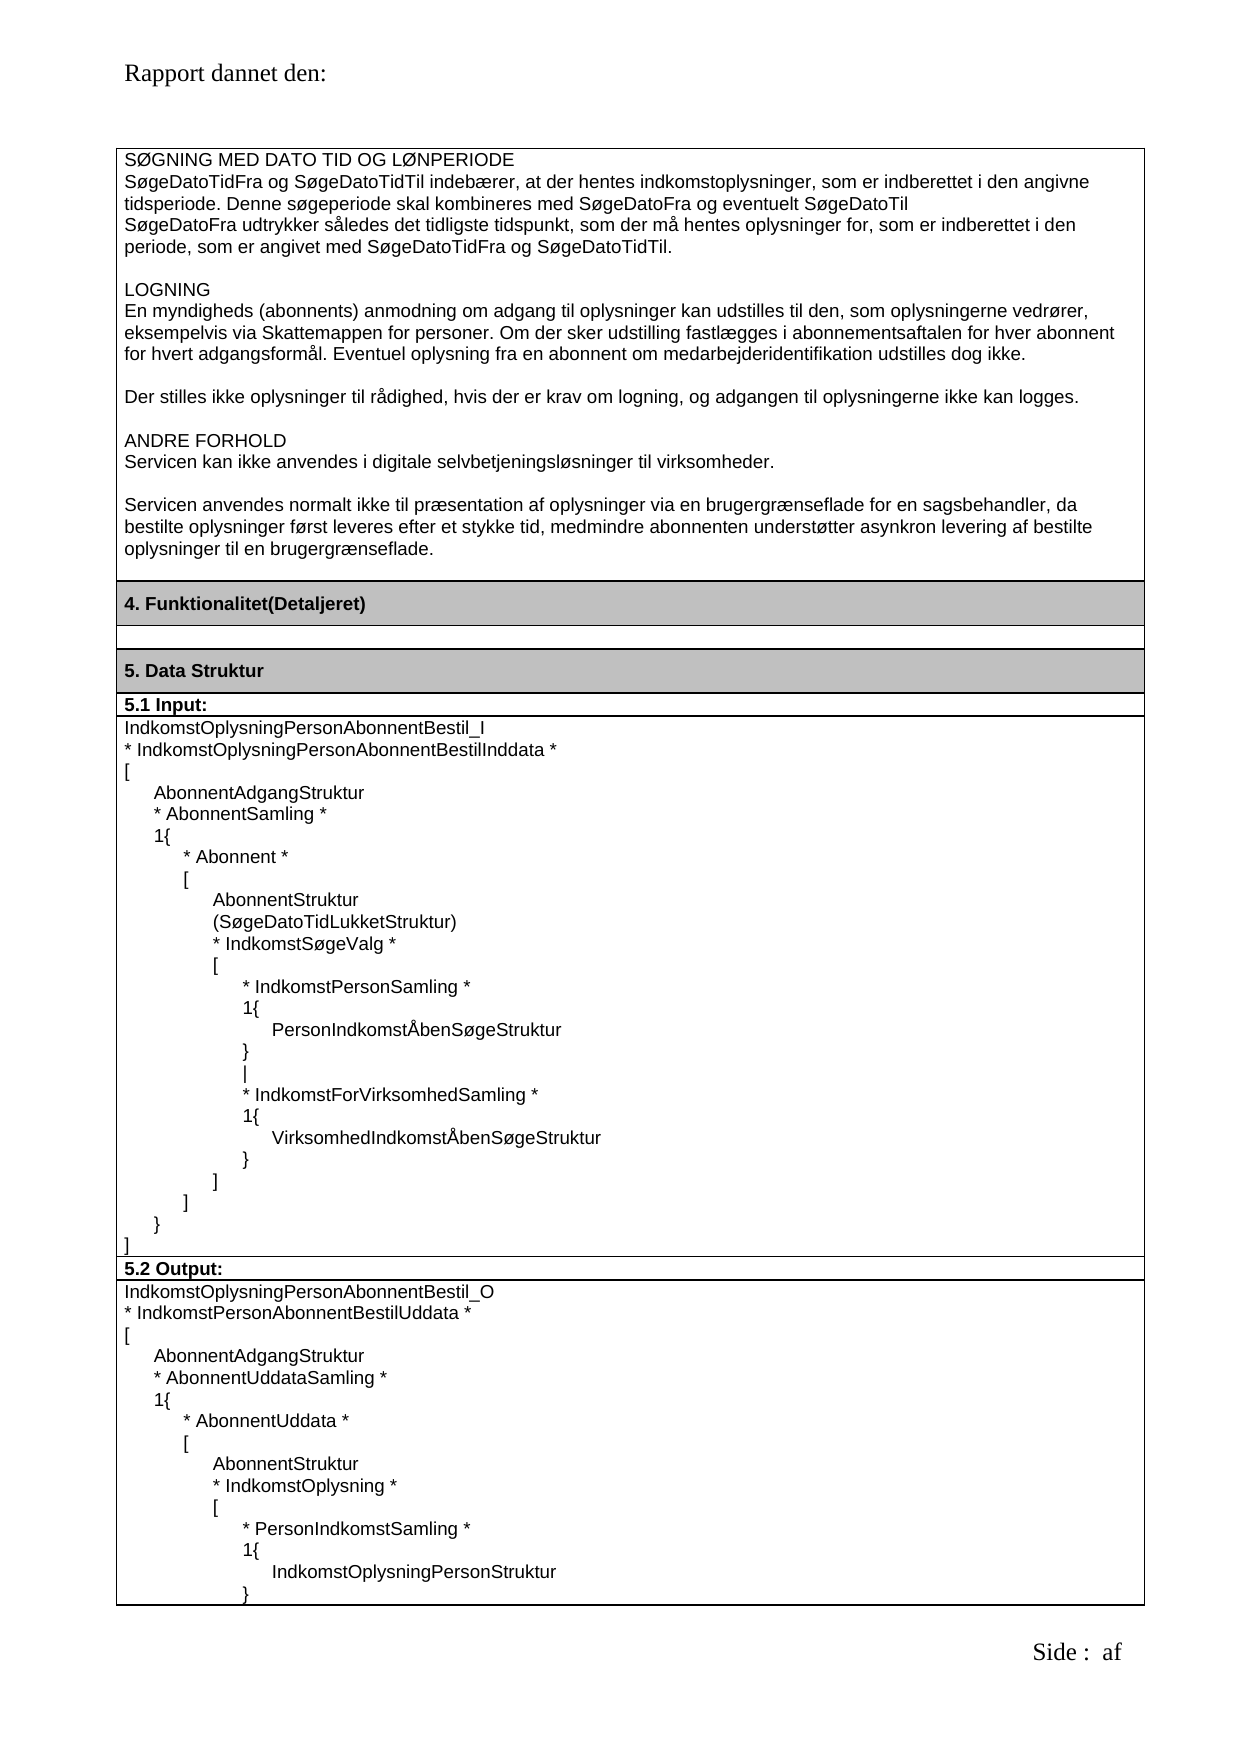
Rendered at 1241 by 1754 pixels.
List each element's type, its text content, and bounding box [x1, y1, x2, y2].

table_cell 4. Funktionalitet(Detaljeret) [117, 582, 1144, 625]
table_cell 5. Data Struktur [117, 650, 1144, 692]
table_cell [117, 149, 1144, 580]
table_cell 5.2 Output: [117, 1257, 1144, 1279]
table_cell [117, 626, 1144, 648]
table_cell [117, 1281, 1144, 1604]
table_cell IndkomstOplysningPersonAbonnentBestil_I * IndkomstOplysningPersonAbonnentBestilInddata * [ AbonnentAdgangStruktur * AbonnentSamling * 1{ * Abonnent * [ AbonnentStruktur (SøgeDatoTidLukketStruktur) * IndkomstSøgeValg * [ * IndkomstPersonSamling * 1{ PersonIndkomstÅbenSøgeStruktur } | * IndkomstForVirksomhedSamling * 1{ VirksomhedIndkomstÅbenSøgeStruktur } ] ] } ] [117, 717, 1144, 1256]
table_cell 5.1 Input: [117, 694, 1144, 715]
